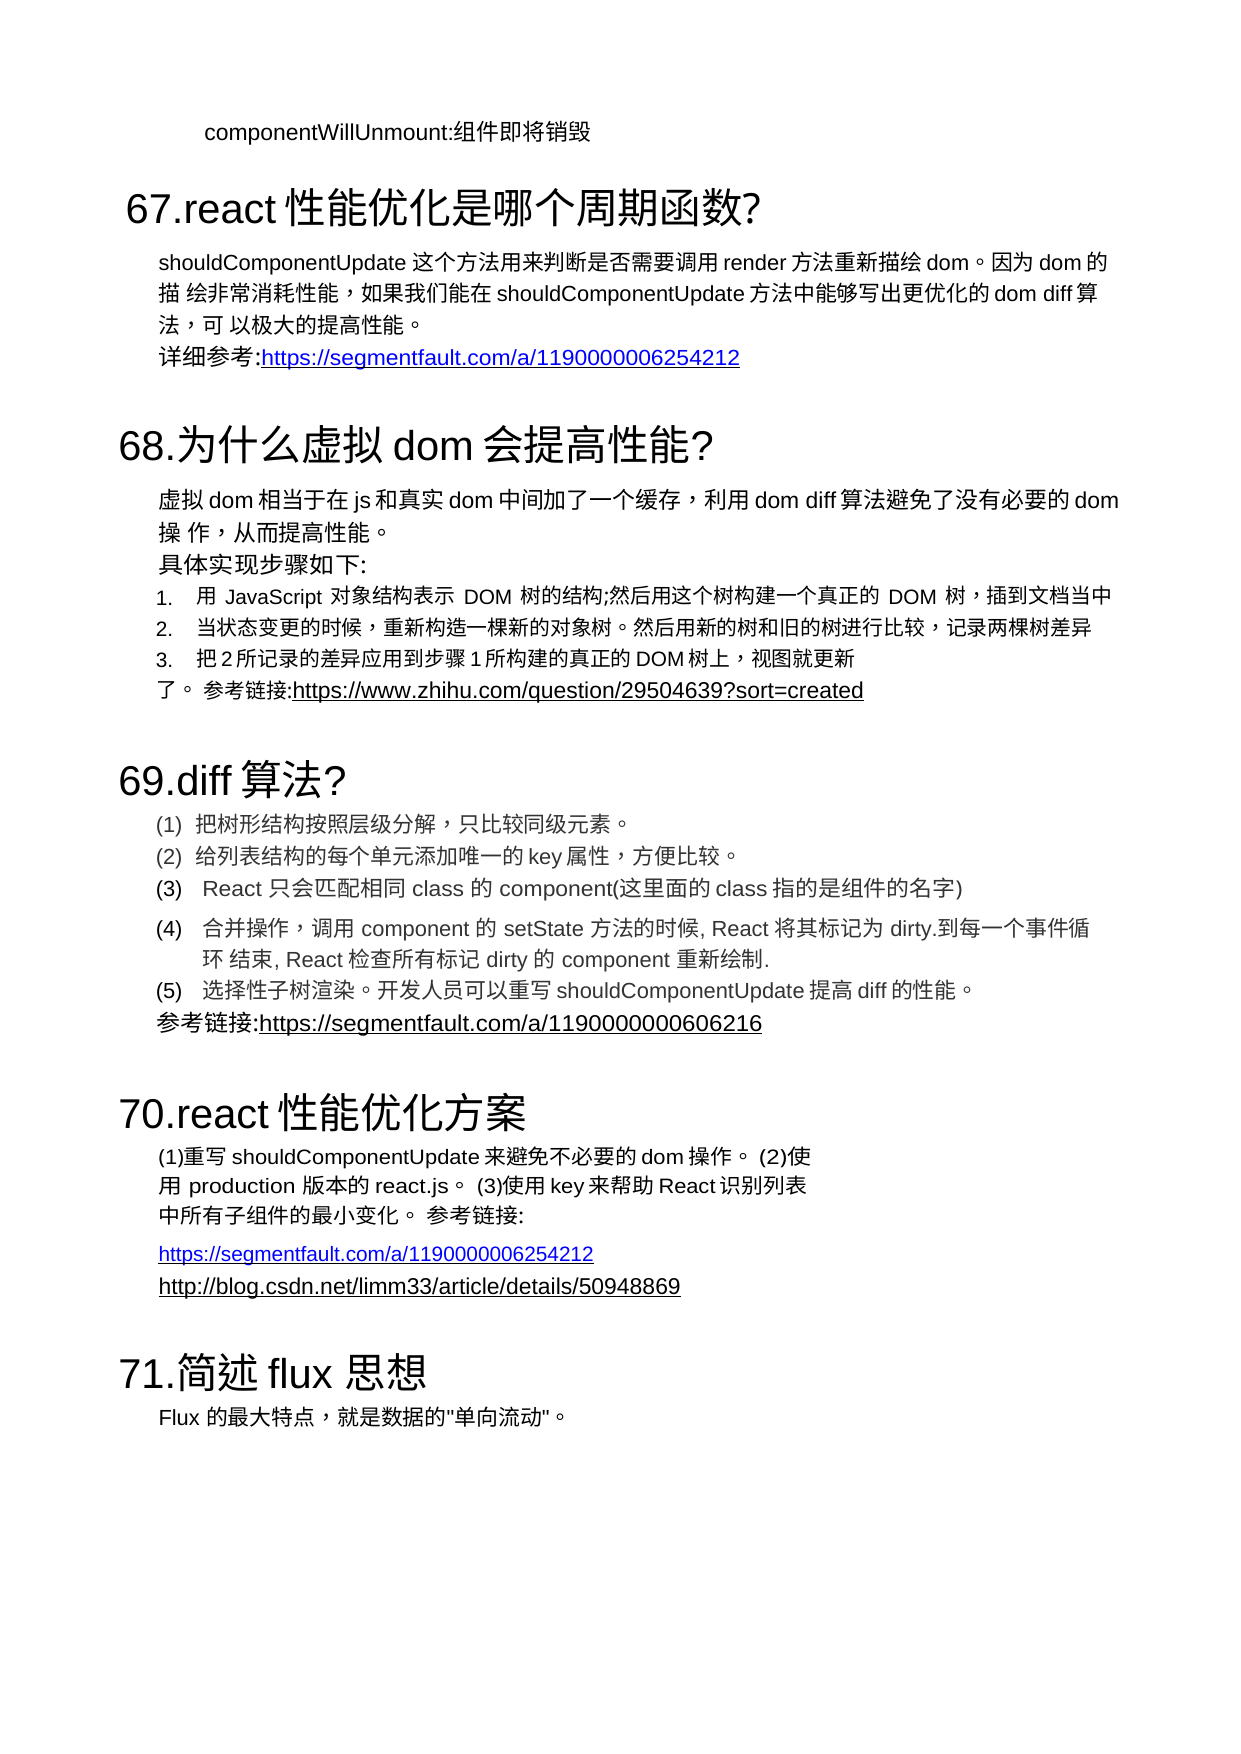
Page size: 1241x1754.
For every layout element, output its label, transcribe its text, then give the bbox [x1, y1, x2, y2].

text 3. 把2所记录的差异应用到步骤1所构建的真正的DOM树上，视图就更新了。 参考链接:https://www.zhihu.com/question/29504639?sort=created [156, 644, 872, 705]
text 详细参考:https://segmentfault.com/a/1190000006254212 [158, 341, 1130, 372]
text (2) 给列表结构的每个单元添加唯一的key属性，方便比较。 [156, 841, 1130, 871]
subtitle 71.简述flux 思想 [118, 1346, 1130, 1399]
text http://blog.csdn.net/limm33/article/details/50948869 [158, 1273, 1130, 1299]
text 具体实现步骤如下: [158, 549, 1130, 581]
text https://segmentfault.com/a/1190000006254212 [158, 1242, 1130, 1266]
text 虚拟dom相当于在js和真实dom中间加了一个缓存，利用dom diff算法避免了没有必要的dom操 作，从而提高性能。 [158, 481, 1130, 548]
subtitle 69.diff算法? [118, 753, 1130, 806]
subtitle 67.react性能优化是哪个周期函数? [106, 178, 779, 235]
text Flux 的最大特点，就是数据的"单向流动"。 [158, 1402, 1130, 1432]
text shouldComponentUpdate 这个方法用来判断是否需要调用render方法重新描绘dom。因为dom的描 绘非常消耗性能，如果我们能在shouldComponentUpdate方法中能够写出更优化的dom diff算法，可 以极大的提高性能。 [158, 246, 1118, 339]
text componentWillUnmount:组件即将销毁 [204, 114, 1130, 147]
subtitle 68.为什么虚拟dom会提高性能? [118, 418, 1130, 471]
text (1) 把树形结构按照层级分解，只比较同级元素。 [156, 809, 1130, 839]
text 2. 当状态变更的时候，重新构造一棵新的对象树。然后用新的树和旧的树进行比较，记录两棵树差异 [156, 613, 1130, 643]
text 1. 用 JavaScript 对象结构表示 DOM 树的结构;然后用这个树构建一个真正的 DOM 树，插到文档当中 [156, 582, 1130, 611]
subtitle 70.react性能优化方案 [118, 1086, 1130, 1139]
text 参考链接:https://segmentfault.com/a/1190000000606216 [156, 1007, 1130, 1038]
list 合并操作，调用 component 的 setState 方法的时候, React 将其标记为 dirty.到每一个事件循环 结束, React 检查所有标记 dirty 的 component 重新绘制. [156, 912, 1111, 974]
text (1)重写shouldComponentUpdate来避免不必要的dom操作。 (2)使用 production 版本的react.js。 (3)使用key来帮助React识别列表中所有子组件的最小变化。 参考链接: [158, 1142, 812, 1229]
list React 只会匹配相同 class 的 component(这里面的class指的是组件的名字) [156, 873, 1130, 903]
list 选择性子树渲染。开发人员可以重写shouldComponentUpdate提高diff的性能。 [156, 976, 1130, 1005]
